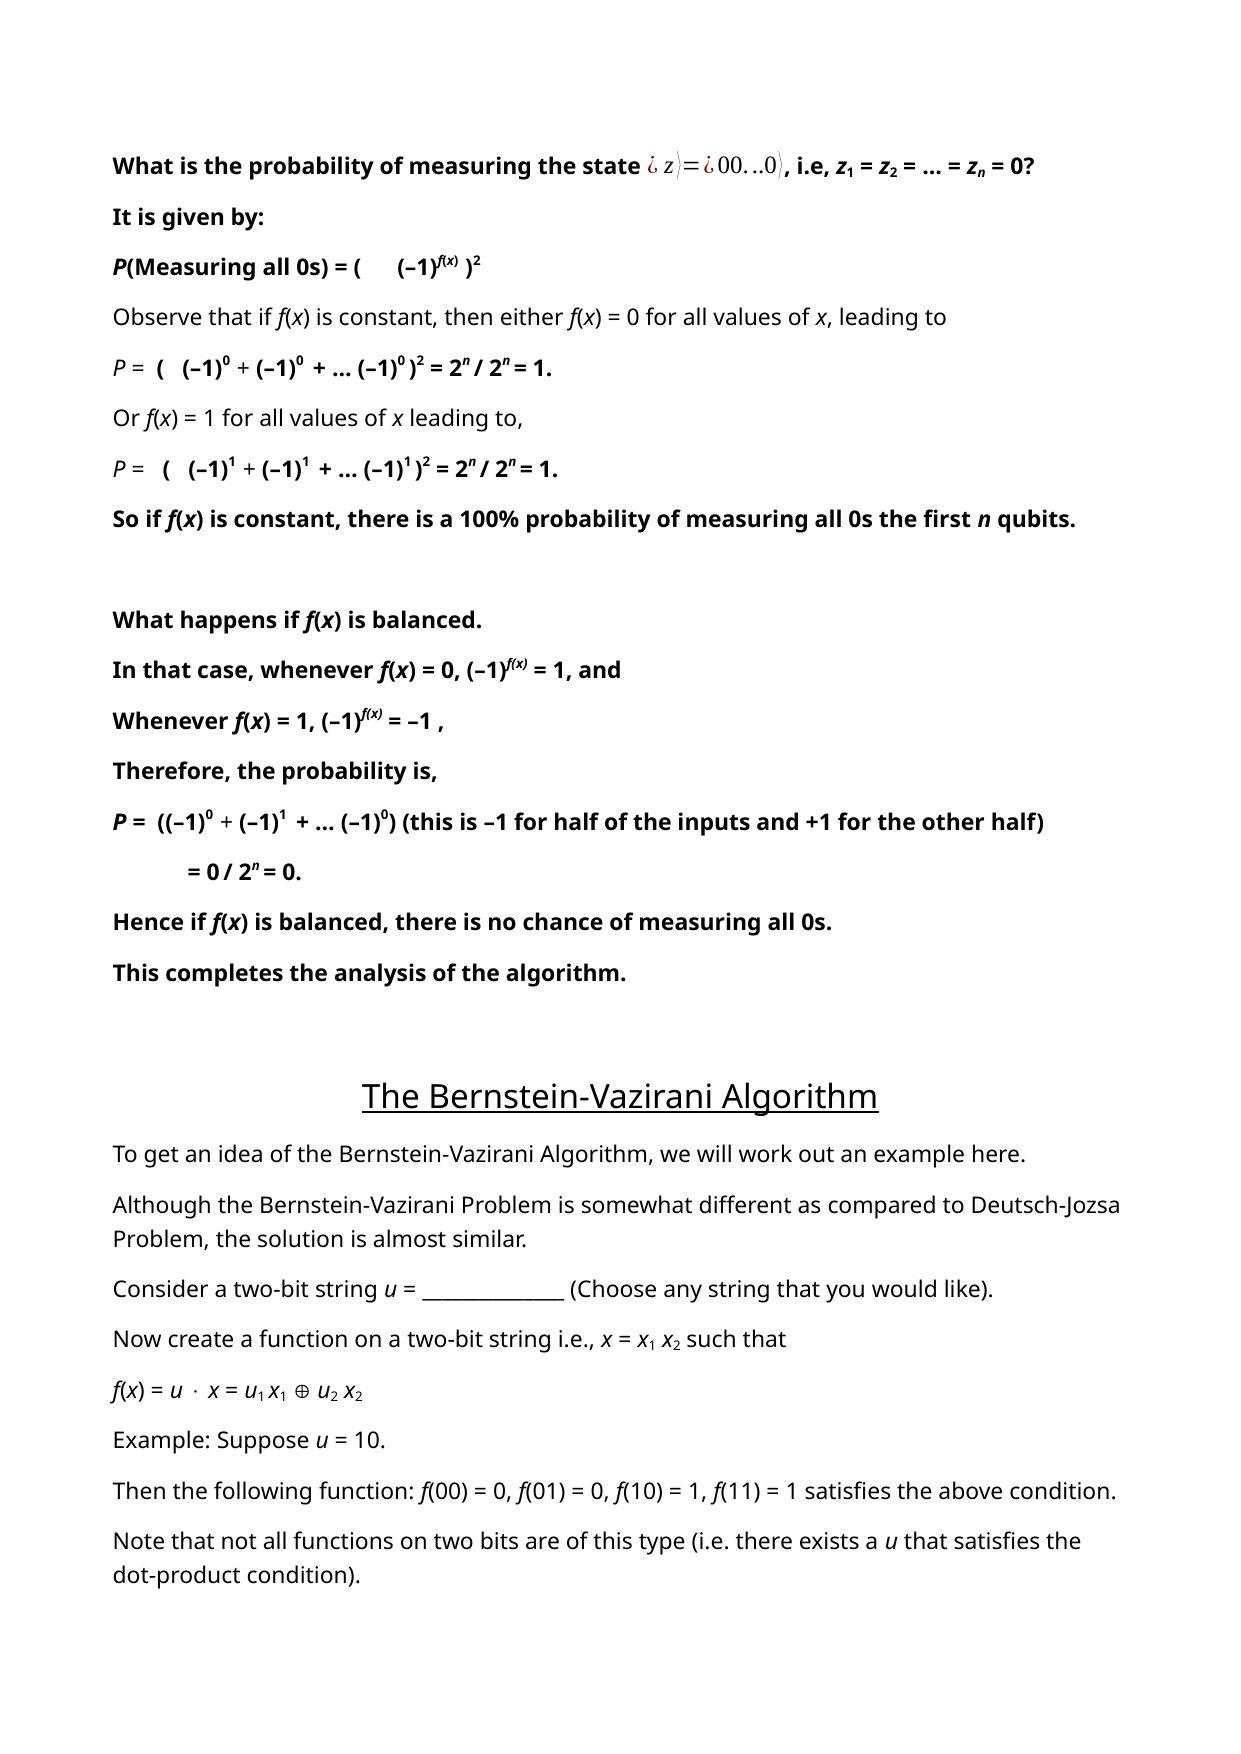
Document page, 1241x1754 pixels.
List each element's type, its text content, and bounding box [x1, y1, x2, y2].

text Although the Bernstein-Vazirani Problem is somewhat different as compared to Deutsch-Jozsa Problem, the solution is almost similar. [112, 1189, 1128, 1254]
text Then the following function: f(00) = 0, f(01) = 0, f(10) = 1, f(11) = 1 satisfies the above condition. [112, 1474, 1128, 1506]
text This completes the analysis of the algorithm. [112, 957, 1128, 988]
text f(x) = u x = u1 x1 u2 x2 [112, 1374, 1128, 1405]
text Consider a two-bit string u = ______________ (Choose any string that you would like). [112, 1273, 1128, 1304]
text Hence if f(x) is balanced, there is no chance of measuring all 0s. [112, 906, 1128, 937]
text Now create a function on a two-bit string i.e., x = x1 x2 such that [112, 1323, 1128, 1354]
text Observe that if f(x) is constant, then either f(x) = 0 for all values of x, leading to [112, 301, 1128, 332]
text P = ( (–1)0 + (–1)0 + … (–1)0 )2 = 2n / 2n = 1. [112, 352, 1128, 383]
text Note that not all functions on two bits are of this type (i.e. there exists a u that satisfies the dot-product condition). [112, 1525, 1128, 1590]
text What is the probability of measuring the state , i.e, z1 = z2 = … = zn = 0? [112, 150, 1128, 181]
text Therefore, the probability is, [112, 755, 1128, 786]
text To get an idea of the Bernstein-Vazirani Algorithm, we will work out an example here. [112, 1138, 1128, 1169]
text Whenever f(x) = 1, (–1)f(x) = –1 , [112, 704, 1128, 736]
text Example: Suppose u = 10. [112, 1424, 1128, 1455]
text So if f(x) is constant, there is a 100% probability of measuring all 0s the first n qubits. [112, 503, 1128, 534]
text It is given by: [112, 200, 1128, 232]
text In that case, whenever f(x) = 0, (–1)f(x) = 1, and [112, 654, 1128, 685]
text P = ( (–1)1 + (–1)1 + … (–1)1 )2 = 2n / 2n = 1. [112, 452, 1128, 484]
text P(Measuring all 0s) = ( (–1)f(x) )2 [112, 251, 1128, 282]
text P = ((–1)0 + (–1)1 + … (–1)0) (this is –1 for half of the inputs and +1 for the other half) [112, 805, 1128, 837]
text What happens if f(x) is balanced. [112, 604, 1128, 635]
text The Bernstein-Vazirani Algorithm [112, 1073, 1128, 1118]
text Or f(x) = 1 for all values of x leading to, [112, 402, 1128, 433]
text = 0 / 2n = 0. [112, 856, 1128, 887]
